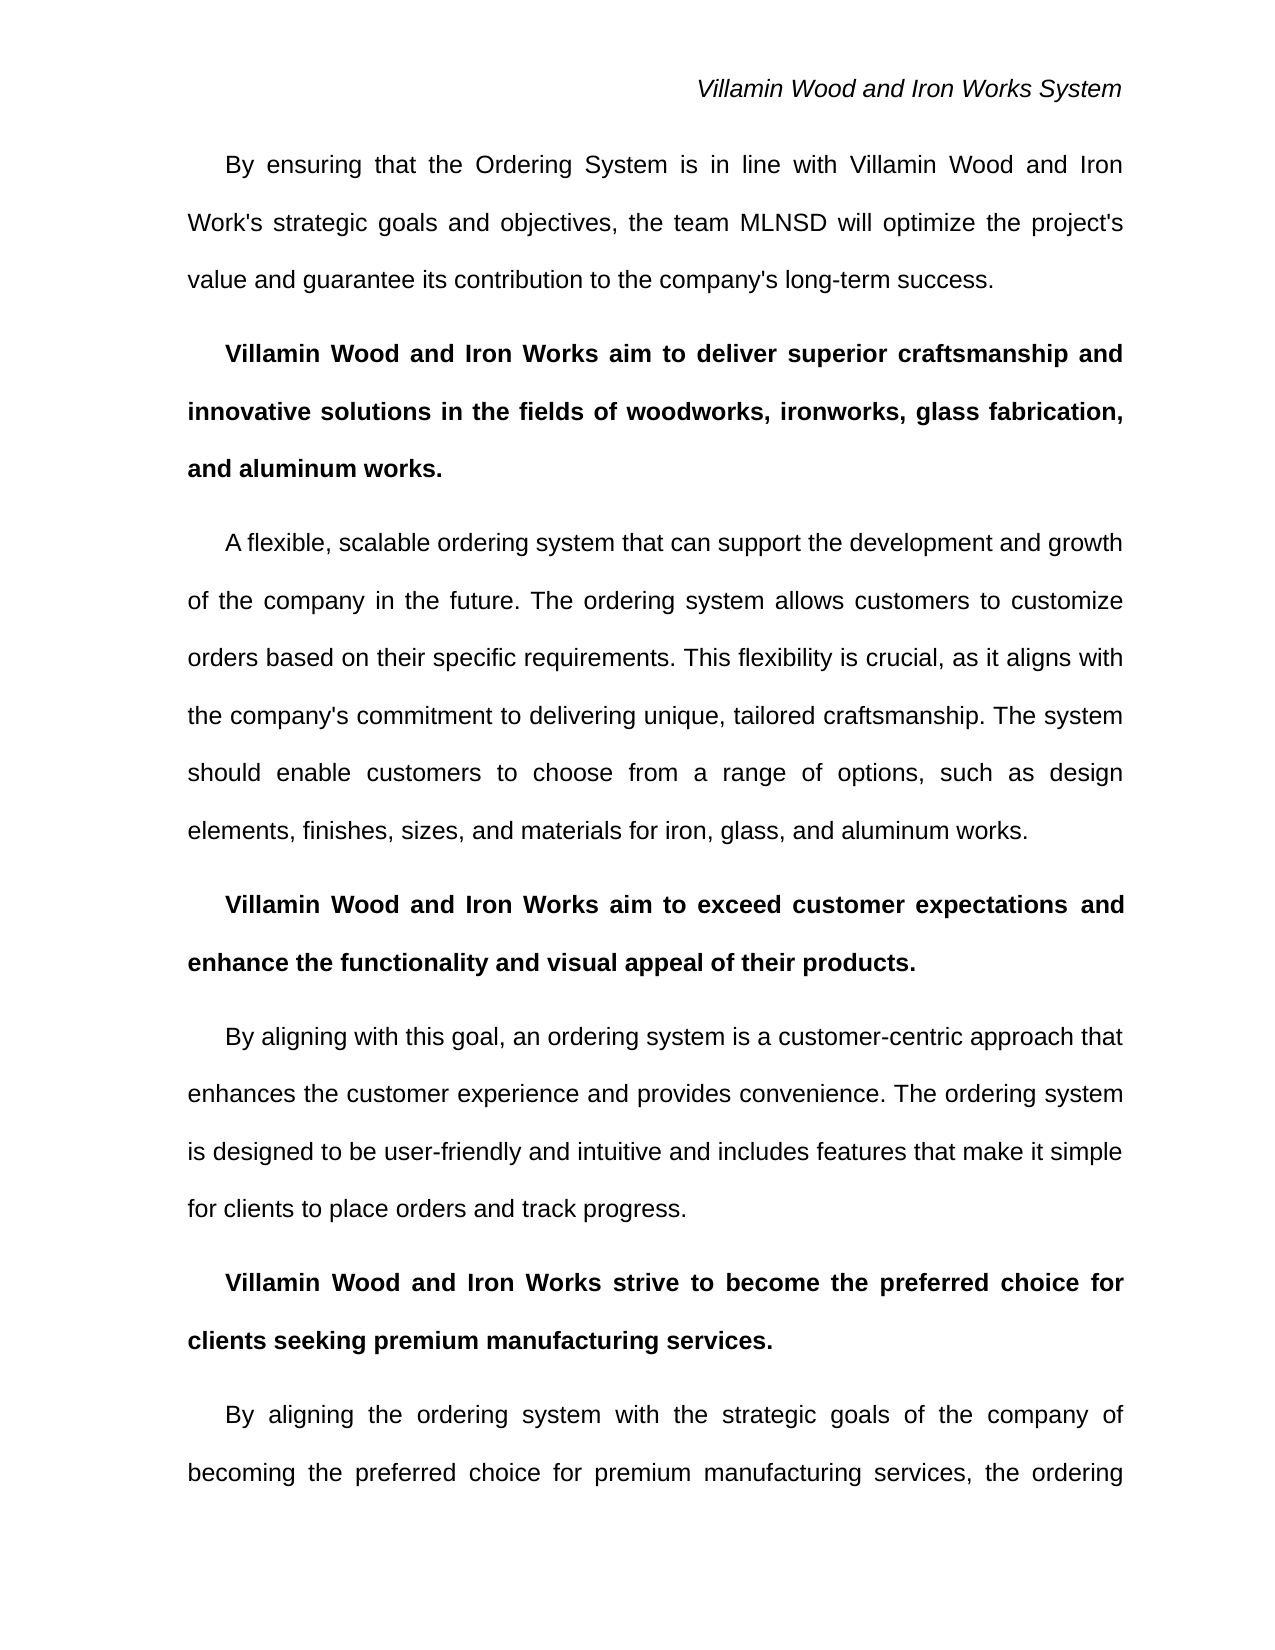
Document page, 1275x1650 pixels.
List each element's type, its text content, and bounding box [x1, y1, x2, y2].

text By ensuring that the Ordering System is in line with Villamin Wood and Iron Work's strategic goals and objectives, the team MLNSD will optimize the project's value and guarantee its contribution to the company's long-term success. [187, 150, 1125, 294]
text Villamin Wood and Iron Works strive to become the preferred choice for clients seeking premium manufacturing services. [187, 1268, 1125, 1354]
text By aligning with this goal, an ordering system is a customer-centric approach that enhances the customer experience and provides convenience. The ordering system is designed to be user-friendly and intuitive and includes features that make it simple for clients to place orders and track progress. [187, 1022, 1125, 1223]
text Villamin Wood and Iron Works aim to exceed customer expectations and enhance the functionality and visual appeal of their products. [187, 890, 1125, 976]
text A flexible, scalable ordering system that can support the development and growth of the company in the future. The ordering system allows customers to customize orders based on their specific requirements. This flexibility is crucial, as it aligns with the company's commitment to delivering unique, tailored craftsmanship. The system should enable customers to choose from a range of options, such as design elements, finishes, sizes, and materials for iron, glass, and aluminum works. [187, 528, 1125, 844]
text Villamin Wood and Iron Works aim to deliver superior craftsmanship and innovative solutions in the fields of woodworks, ironworks, glass fabrication, and aluminum works. [187, 339, 1125, 483]
